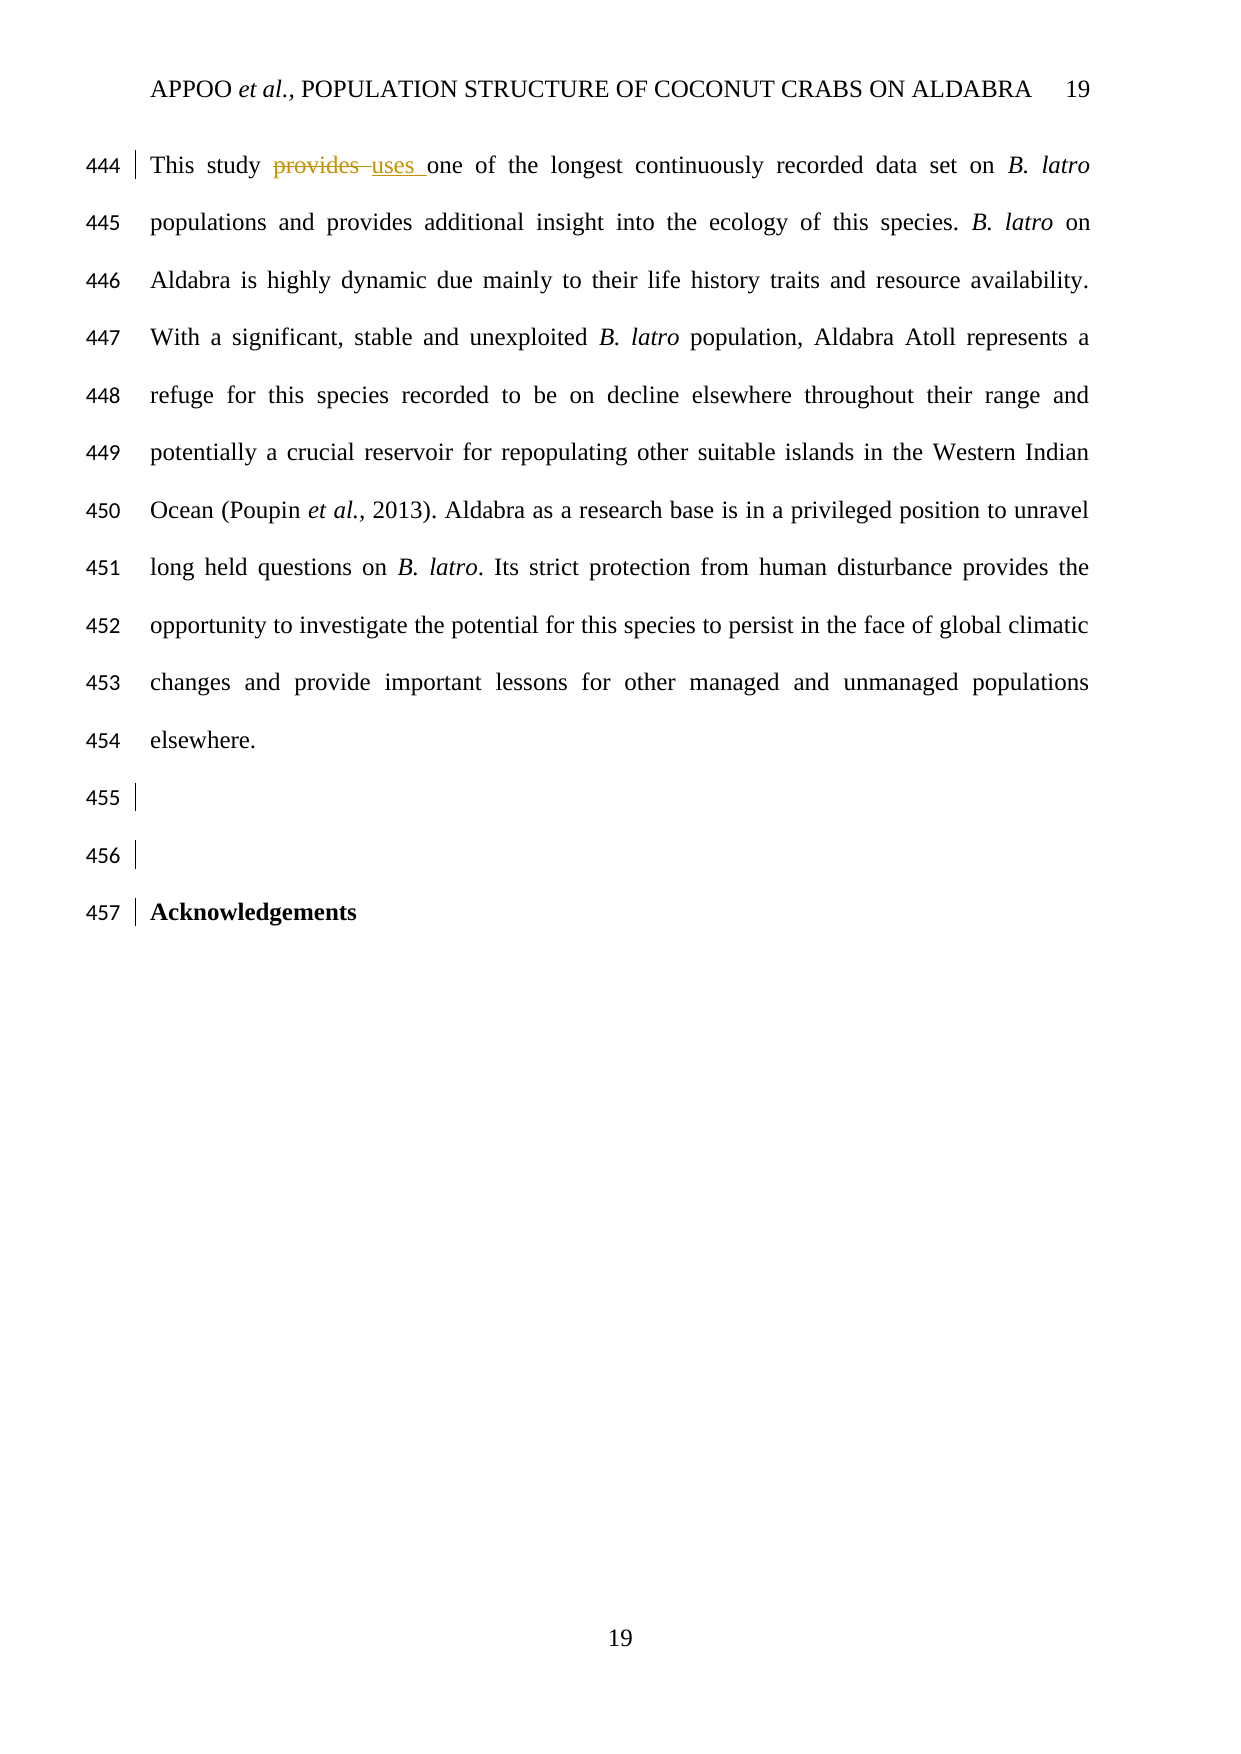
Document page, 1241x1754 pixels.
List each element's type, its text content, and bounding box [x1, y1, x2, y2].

text Acknowledgements [150, 897, 1090, 926]
text This study one of the longest continuously recorded data set on B. latro populations and provides additional insight into the ecology of this species. B. latro on Aldabra is highly dynamic due mainly to their life history traits and resource availability. With a significant, stable and unexploited B. latro population, Aldabra Atoll represents a refuge for this species recorded to be on decline elsewhere throughout their range and potentially a crucial reservoir for repopulating other suitable islands in the Western Indian Ocean (Poupin et al., 2013). Aldabra as a research base is in a privileged position to unravel long held questions on B. latro. Its strict protection from human disturbance provides the opportunity to investigate the potential for this species to persist in the face of global climatic changes and provide important lessons for other managed and unmanaged populations elsewhere. [150, 150, 1090, 754]
